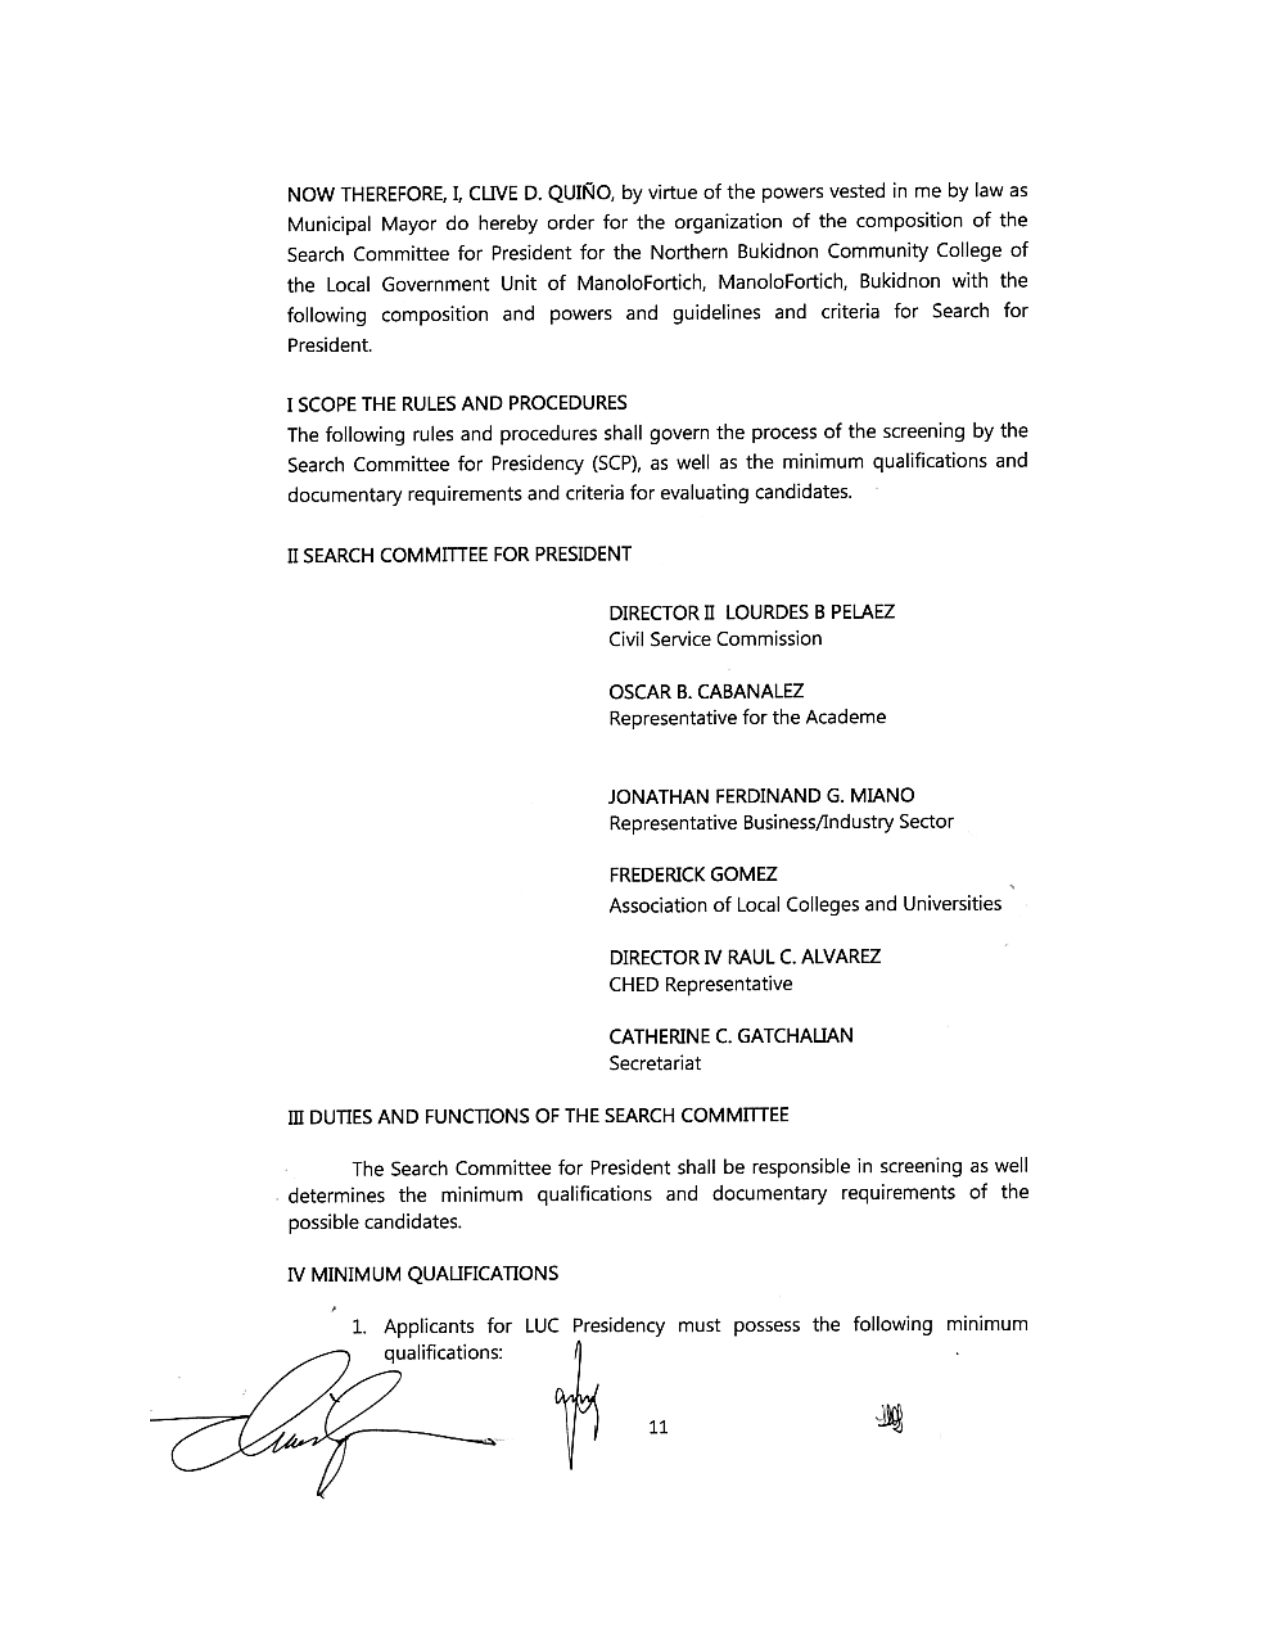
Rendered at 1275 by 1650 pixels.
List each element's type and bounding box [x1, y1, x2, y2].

picture [150, 149, 1071, 1500]
